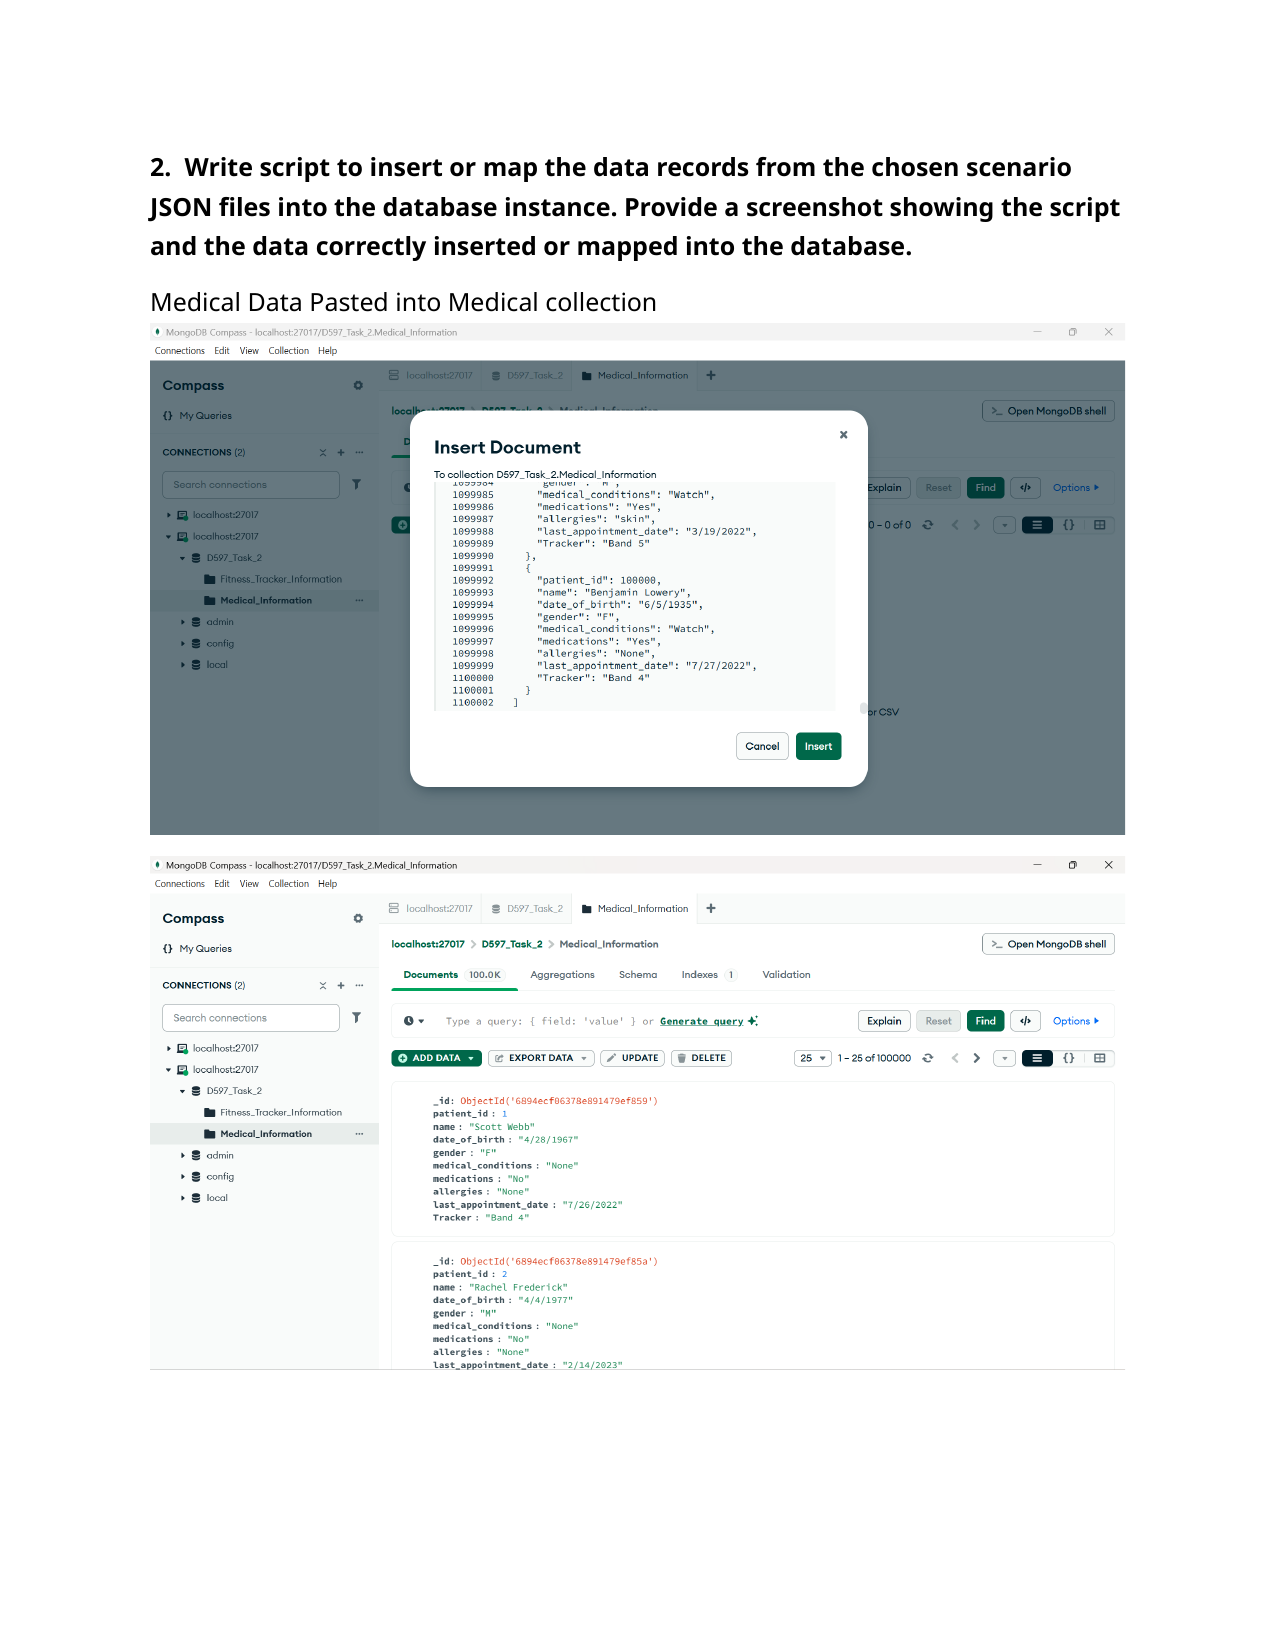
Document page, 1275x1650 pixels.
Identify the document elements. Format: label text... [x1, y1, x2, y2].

picture [150, 856, 1125, 1370]
text 2. Write script to insert or map the data records from the chosen scenario JSON files into the database instance. Provide a screenshot showing the script and the data correctly inserted or mapped into the database. [150, 150, 1125, 262]
picture [150, 323, 1125, 835]
text Medical Data Pasted into Medical collection [150, 284, 1125, 323]
